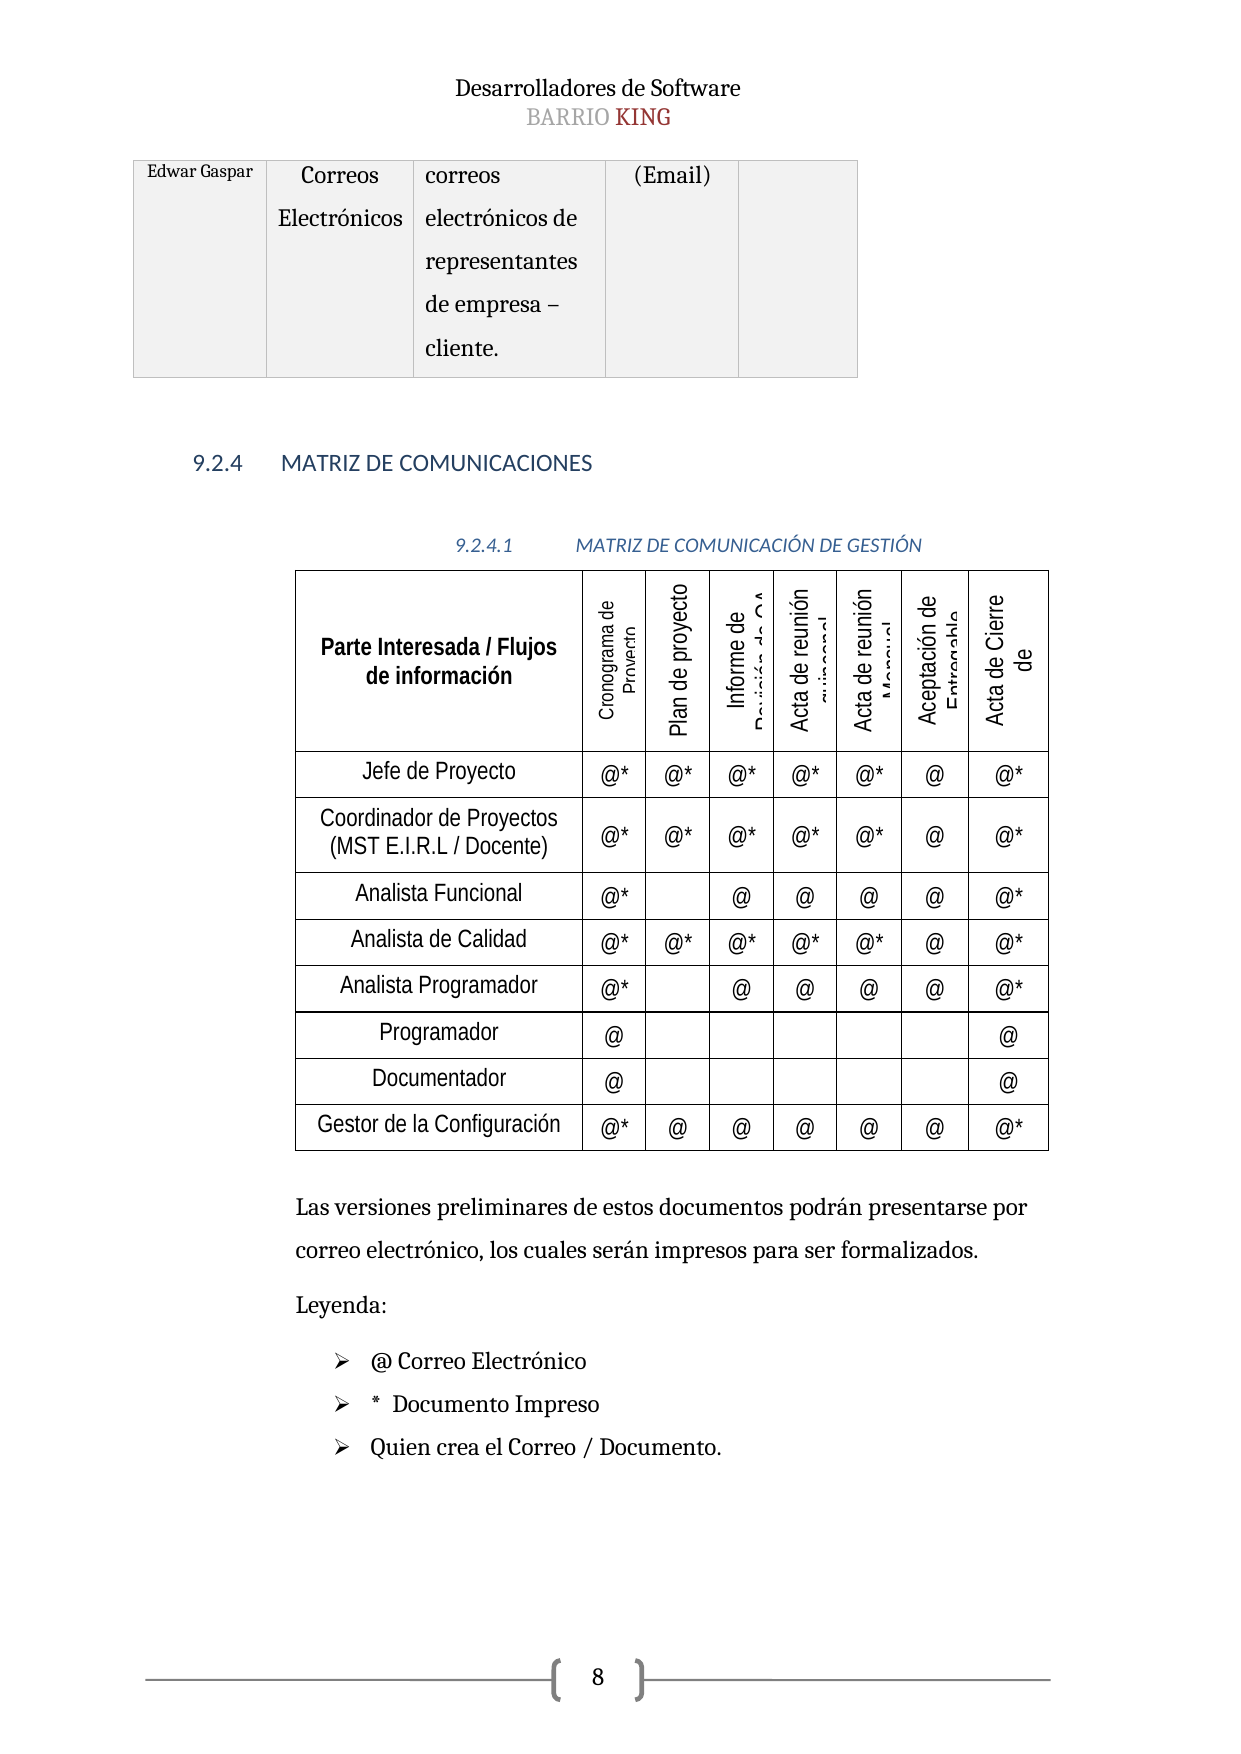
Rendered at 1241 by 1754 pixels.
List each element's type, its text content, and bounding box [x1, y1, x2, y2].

table_cell @* [837, 798, 901, 872]
table_cell [646, 873, 709, 919]
table_header Informe de Revisión de QA [710, 571, 773, 751]
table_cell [267, 161, 413, 377]
table_cell Coordinador de Proyectos (MST E.I.R.L / Docente) [296, 798, 582, 872]
table_cell @ [902, 966, 968, 1011]
table_cell @* [583, 798, 645, 872]
table_cell [646, 1013, 709, 1058]
table_cell [837, 1059, 901, 1104]
table_header Parte Interesada / Flujos de información [296, 571, 582, 751]
table_cell Analista Funcional [296, 873, 582, 919]
table_cell Jefe de Proyecto [296, 752, 582, 797]
subtitle MATRIZ DE COMUNICACIÓN DE GESTIÓN [454, 532, 1063, 557]
table_cell @* [837, 920, 901, 965]
table_cell [646, 1059, 709, 1104]
table_cell @ [774, 873, 836, 919]
table_cell @* [710, 920, 773, 965]
table_cell @* [774, 752, 836, 797]
table_cell @* [837, 752, 901, 797]
table_cell [646, 966, 709, 1011]
table_cell @ [646, 1105, 709, 1150]
table_cell @ [969, 1013, 1048, 1058]
table_cell [902, 1013, 968, 1058]
table_cell @ [902, 873, 968, 919]
table_cell Analista de Calidad [296, 920, 582, 965]
table_cell @* [710, 798, 773, 872]
text Leyenda: [295, 1291, 1063, 1320]
table_cell @* [583, 873, 645, 919]
table_cell @* [646, 752, 709, 797]
table_cell [774, 1059, 836, 1104]
table_cell @ [837, 966, 901, 1011]
table_cell @* [583, 1105, 645, 1150]
table_cell @* [710, 752, 773, 797]
table_cell @ [837, 873, 901, 919]
table_header Aceptación de Entregable [902, 571, 968, 751]
table_cell @* [969, 873, 1048, 919]
table_cell Gestor de la Configuración [296, 1105, 582, 1150]
table_cell [774, 1013, 836, 1058]
table_cell @ [837, 1105, 901, 1150]
table_cell @ [902, 1105, 968, 1150]
table_cell @ [583, 1059, 645, 1104]
table_cell @ [902, 798, 968, 872]
list * Documento Impreso [333, 1390, 1063, 1419]
table_cell [710, 1059, 773, 1104]
table_cell Edwar Gaspar [134, 161, 266, 377]
table_cell @* [774, 798, 836, 872]
subtitle MATRIZ DE COMUNICACIONES [192, 448, 1063, 478]
table_cell Analista Programador [296, 966, 582, 1011]
table_cell @ [774, 1105, 836, 1150]
table_cell @ [710, 1105, 773, 1150]
table_cell Virtual (Email) [606, 161, 738, 377]
table_cell @ [902, 920, 968, 965]
table_cell [902, 1059, 968, 1104]
list @ Correo Electrónico [333, 1347, 1063, 1376]
table_cell @* [583, 966, 645, 1011]
table_cell @* [583, 752, 645, 797]
list Quien crea el Correo / Documento. [333, 1433, 1063, 1462]
table_cell Programador [296, 1013, 582, 1058]
table_cell @* [969, 966, 1048, 1011]
table_cell @* [969, 920, 1048, 965]
table_cell @ [583, 1013, 645, 1058]
table_cell @ [710, 966, 773, 1011]
table_cell @* [969, 1105, 1048, 1150]
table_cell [414, 161, 605, 377]
table_cell Documentador [296, 1059, 582, 1104]
table_cell @* [646, 920, 709, 965]
table_cell @* [646, 798, 709, 872]
table_header Cronograma de Proyecto [583, 571, 645, 751]
table_cell @ [774, 966, 836, 1011]
table_cell [710, 1013, 773, 1058]
table_cell @* [774, 920, 836, 965]
table_header Acta de Cierre de Proyecto [969, 571, 1048, 751]
table_cell @* [969, 798, 1048, 872]
table_cell @ [902, 752, 968, 797]
table_cell Único [739, 161, 857, 377]
table_header Acta de reunión quincenal (Interna) [774, 571, 836, 751]
table_cell @* [583, 920, 645, 965]
table_cell @ [969, 1059, 1048, 1104]
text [295, 1193, 1063, 1264]
table_header Acta de reunión Mensual (Externa) [837, 571, 901, 751]
table_cell @* [969, 752, 1048, 797]
table_cell @ [710, 873, 773, 919]
table_cell [837, 1013, 901, 1058]
table_header Plan de proyecto [646, 571, 709, 751]
